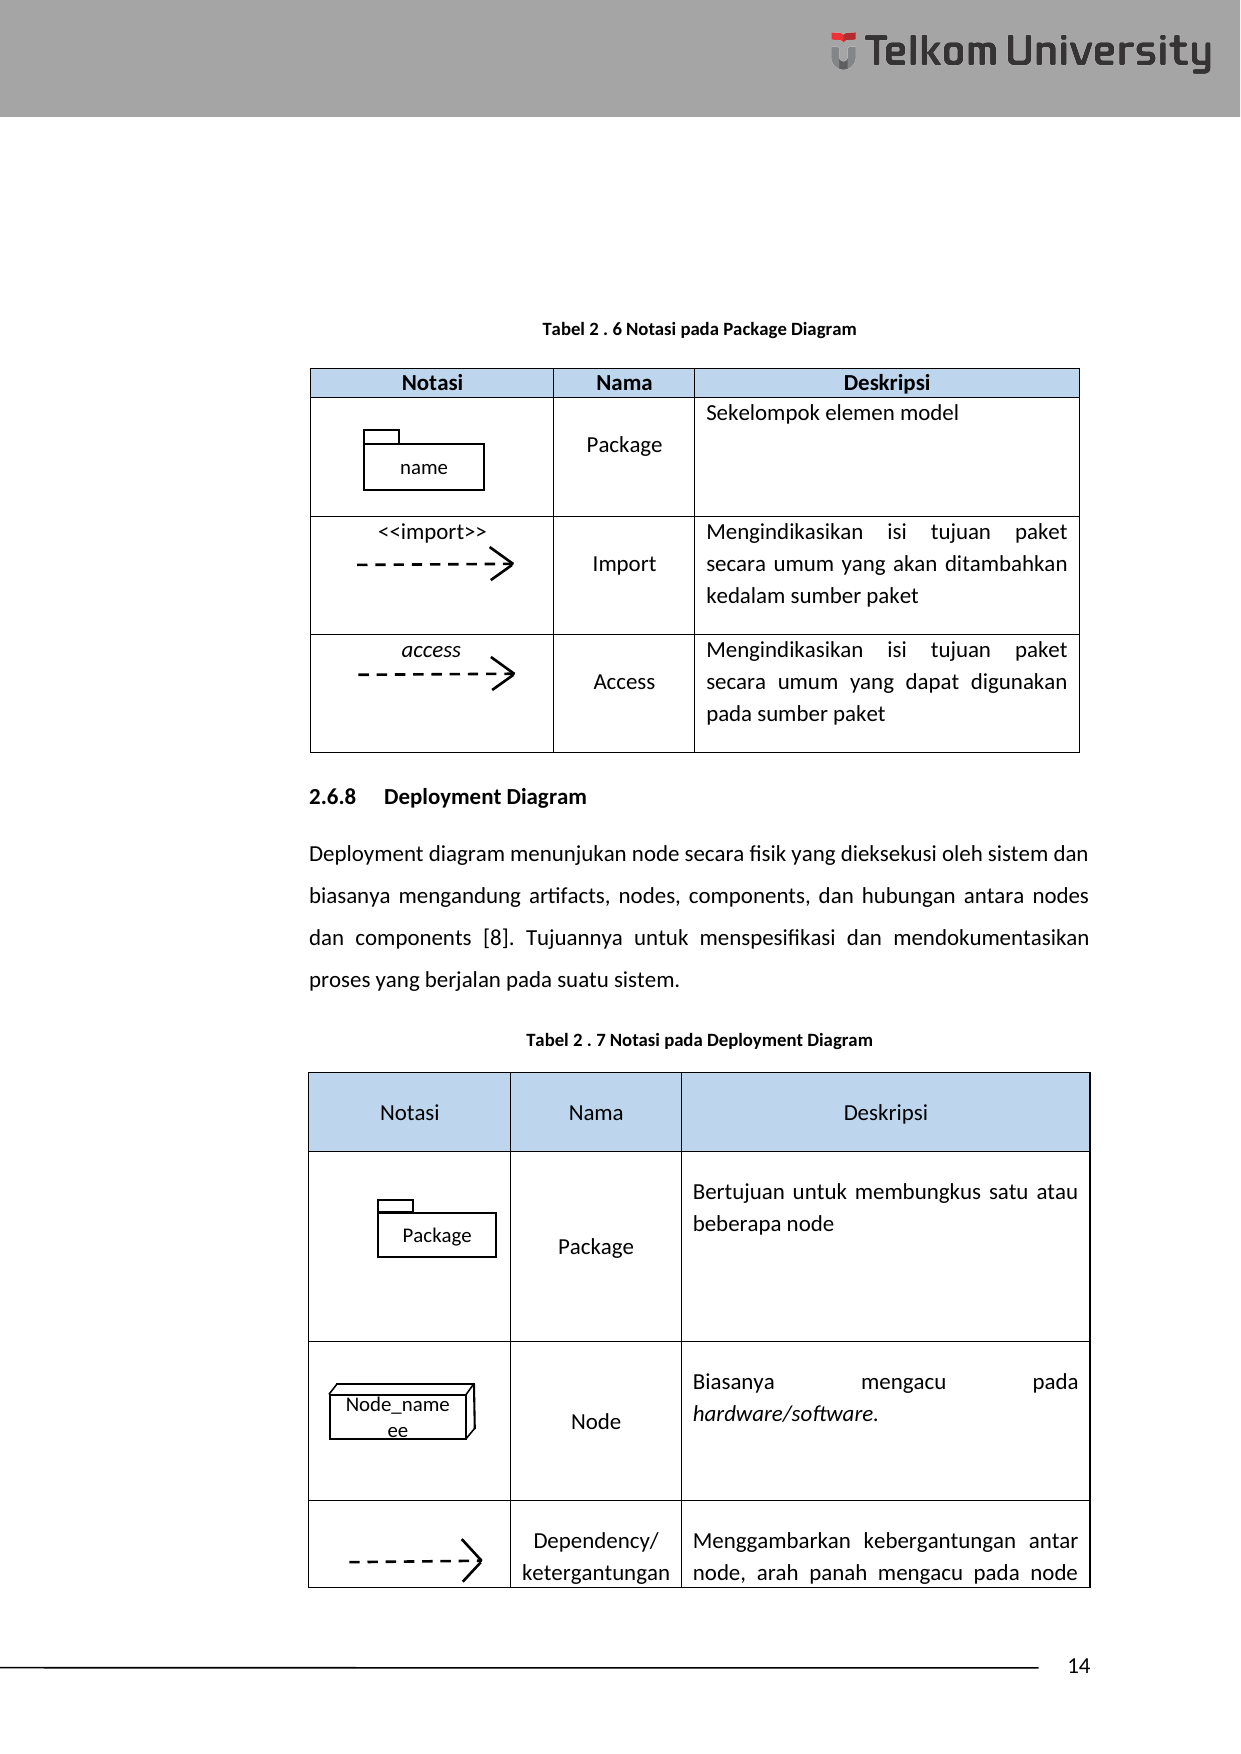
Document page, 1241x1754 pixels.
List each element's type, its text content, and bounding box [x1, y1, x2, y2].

table_cell [309, 1152, 510, 1341]
table_cell Biasanya mengacu pada hardware/software. [682, 1342, 1089, 1500]
table_cell Menggambarkan kebergantungan antar node, arah panah mengacu pada node yang digunakan [682, 1501, 1089, 1587]
table_cell [309, 1342, 510, 1500]
table_cell Import [554, 517, 694, 634]
table_cell access [311, 635, 553, 752]
table_cell Sekelompok elemen model [695, 398, 1079, 516]
table_cell Node [511, 1342, 681, 1500]
table_cell Package [511, 1152, 681, 1341]
table_cell Mengindikasikan isi tujuan paket secara umum yang akan ditambahkan kedalam sumber paket [695, 517, 1079, 634]
table_cell [311, 398, 553, 516]
table_cell Package [554, 398, 694, 516]
table_cell Bertujuan untuk membungkus satu atau beberapa node [682, 1152, 1089, 1341]
table_cell Access [554, 635, 694, 752]
table_header Notasi [311, 369, 553, 397]
text Tabel 2 . 6 Notasi pada Package Diagram [309, 318, 1090, 341]
table_cell Dependency/ ketergantungan [511, 1501, 681, 1587]
table_cell [309, 1501, 510, 1587]
subtitle Deployment Diagram [309, 366, 1090, 810]
table_header Notasi [309, 1073, 510, 1151]
text Tabel 2 . 7 Notasi pada Deployment Diagram [309, 1028, 1090, 1051]
table_header Nama [554, 369, 694, 397]
picture [831, 32, 1211, 74]
table_cell <<import>> [311, 517, 553, 634]
table_header Deskripsi [695, 369, 1079, 397]
table_cell Mengindikasikan isi tujuan paket secara umum yang dapat digunakan pada sumber paket [695, 635, 1079, 752]
table_header Nama [511, 1073, 681, 1151]
text Deployment diagram menunjukan node secara fisik yang dieksekusi oleh sistem dan biasanya mengandung artifacts, nodes, components, dan hubungan antara nodes dan components. Tujuannya untuk menspesifikasi dan mendokumentasikan proses yang berjalan pada suatu sistem. [309, 839, 1090, 993]
table_header Deskripsi [682, 1073, 1089, 1151]
